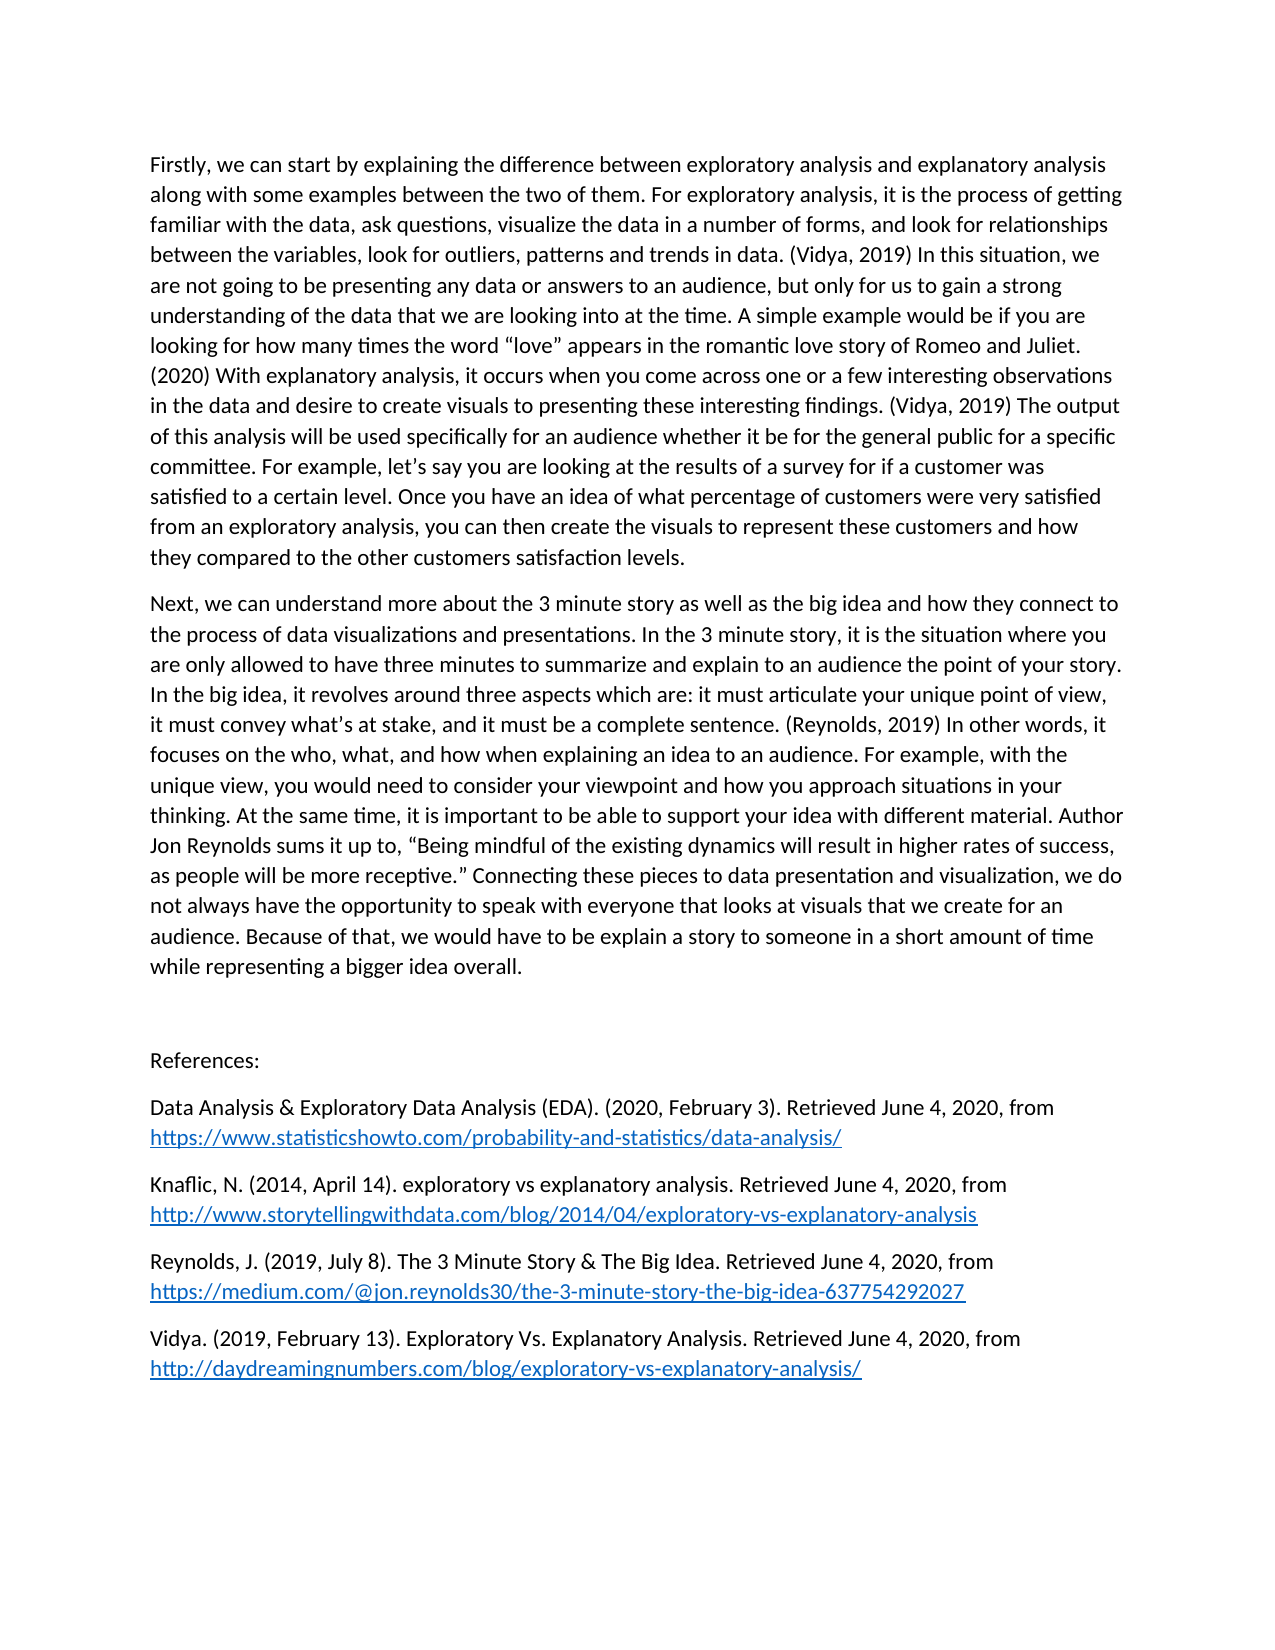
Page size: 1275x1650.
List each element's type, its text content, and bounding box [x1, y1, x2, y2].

text Knaflic, N. (2014, April 14). exploratory vs explanatory analysis. Retrieved June 4, 2020, from http://www.storytellingwithdata.com/blog/2014/04/exploratory-vs-explanatory-analysis [150, 1170, 1125, 1228]
text Firstly, we can start by explaining the difference between exploratory analysis and explanatory analysis along with some examples between the two of them. For exploratory analysis, it is the process of getting familiar with the data, ask questions, visualize the data in a number of forms, and look for relationships between the variables, look for outliers, patterns and trends in data. (Vidya, 2019) In this situation, we are not going to be presenting any data or answers to an audience, but only for us to gain a strong understanding of the data that we are looking into at the time. A simple example would be if you are looking for how many times the word “love” appears in the romantic love story of Romeo and Juliet. (2020) With explanatory analysis, it occurs when you come across one or a few interesting observations in the data and desire to create visuals to presenting these interesting findings. (Vidya, 2019) The output of this analysis will be used specifically for an audience whether it be for the general public for a specific committee. For example, let’s say you are looking at the results of a survey for if a customer was satisfied to a certain level. Once you have an idea of what percentage of customers were very satisfied from an exploratory analysis, you can then create the visuals to represent these customers and how they compared to the other customers satisfaction levels. [150, 150, 1125, 571]
text Data Analysis & Exploratory Data Analysis (EDA). (2020, February 3). Retrieved June 4, 2020, from https://www.statisticshowto.com/probability-and-statistics/data-analysis/ [150, 1093, 1125, 1151]
text References: [150, 1046, 1125, 1074]
text Vidya. (2019, February 13). Exploratory Vs. Explanatory Analysis. Retrieved June 4, 2020, from http://daydreamingnumbers.com/blog/exploratory-vs-explanatory-analysis/ [150, 1324, 1125, 1382]
text Next, we can understand more about the 3 minute story as well as the big idea and how they connect to the process of data visualizations and presentations. In the 3 minute story, it is the situation where you are only allowed to have three minutes to summarize and explain to an audience the point of your story. In the big idea, it revolves around three aspects which are: it must articulate your unique point of view, it must convey what’s at stake, and it must be a complete sentence. (Reynolds, 2019) In other words, it focuses on the who, what, and how when explaining an idea to an audience. For example, with the unique view, you would need to consider your viewpoint and how you approach situations in your thinking. At the same time, it is important to be able to support your idea with different material. Author Jon Reynolds sums it up to, “Being mindful of the existing dynamics will result in higher rates of success, as people will be more receptive.” Connecting these pieces to data presentation and visualization, we do not always have the opportunity to speak with everyone that looks at visuals that we create for an audience. Because of that, we would have to be explain a story to someone in a short amount of time while representing a bigger idea overall. [150, 589, 1125, 980]
text Reynolds, J. (2019, July 8). The 3 Minute Story & The Big Idea. Retrieved June 4, 2020, from https://medium.com/@jon.reynolds30/the-3-minute-story-the-big-idea-637754292027 [150, 1247, 1125, 1305]
